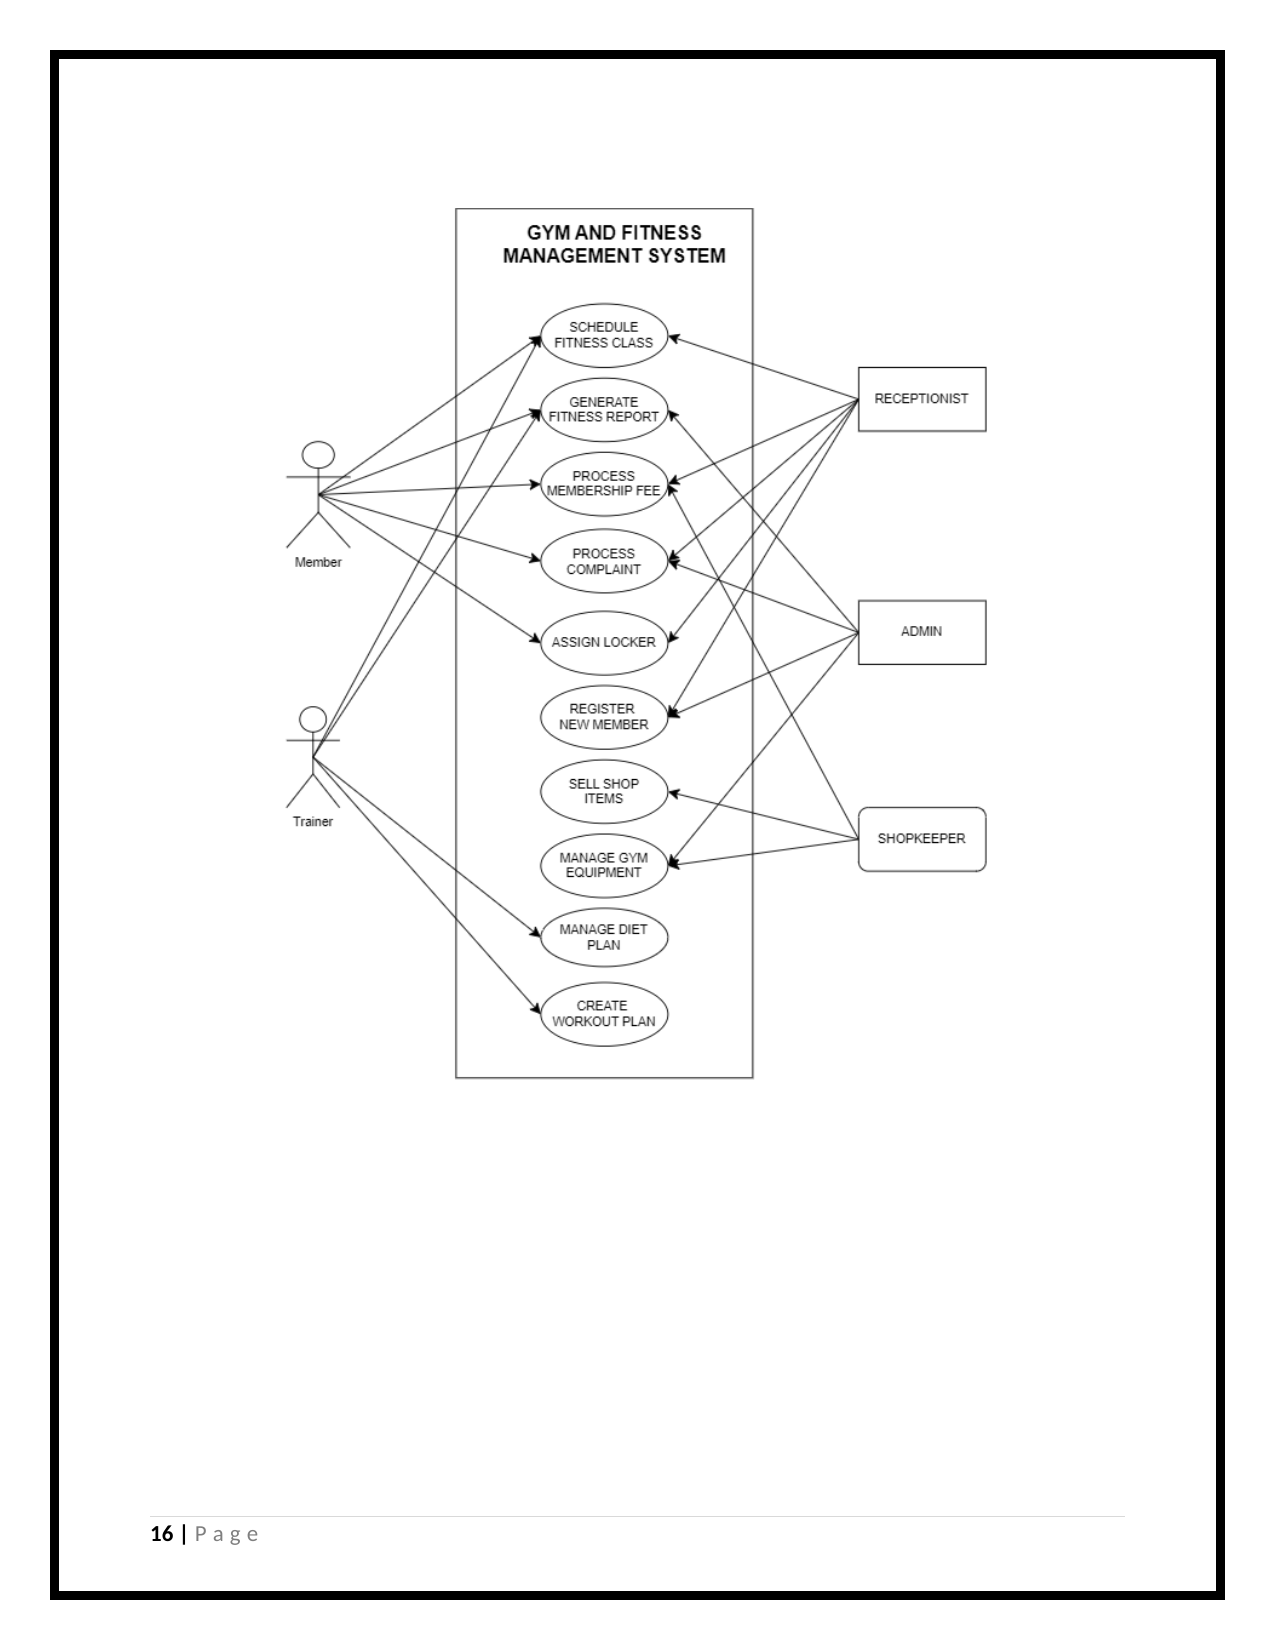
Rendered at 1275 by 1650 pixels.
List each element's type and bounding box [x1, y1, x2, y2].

picture [150, 208, 1125, 1082]
